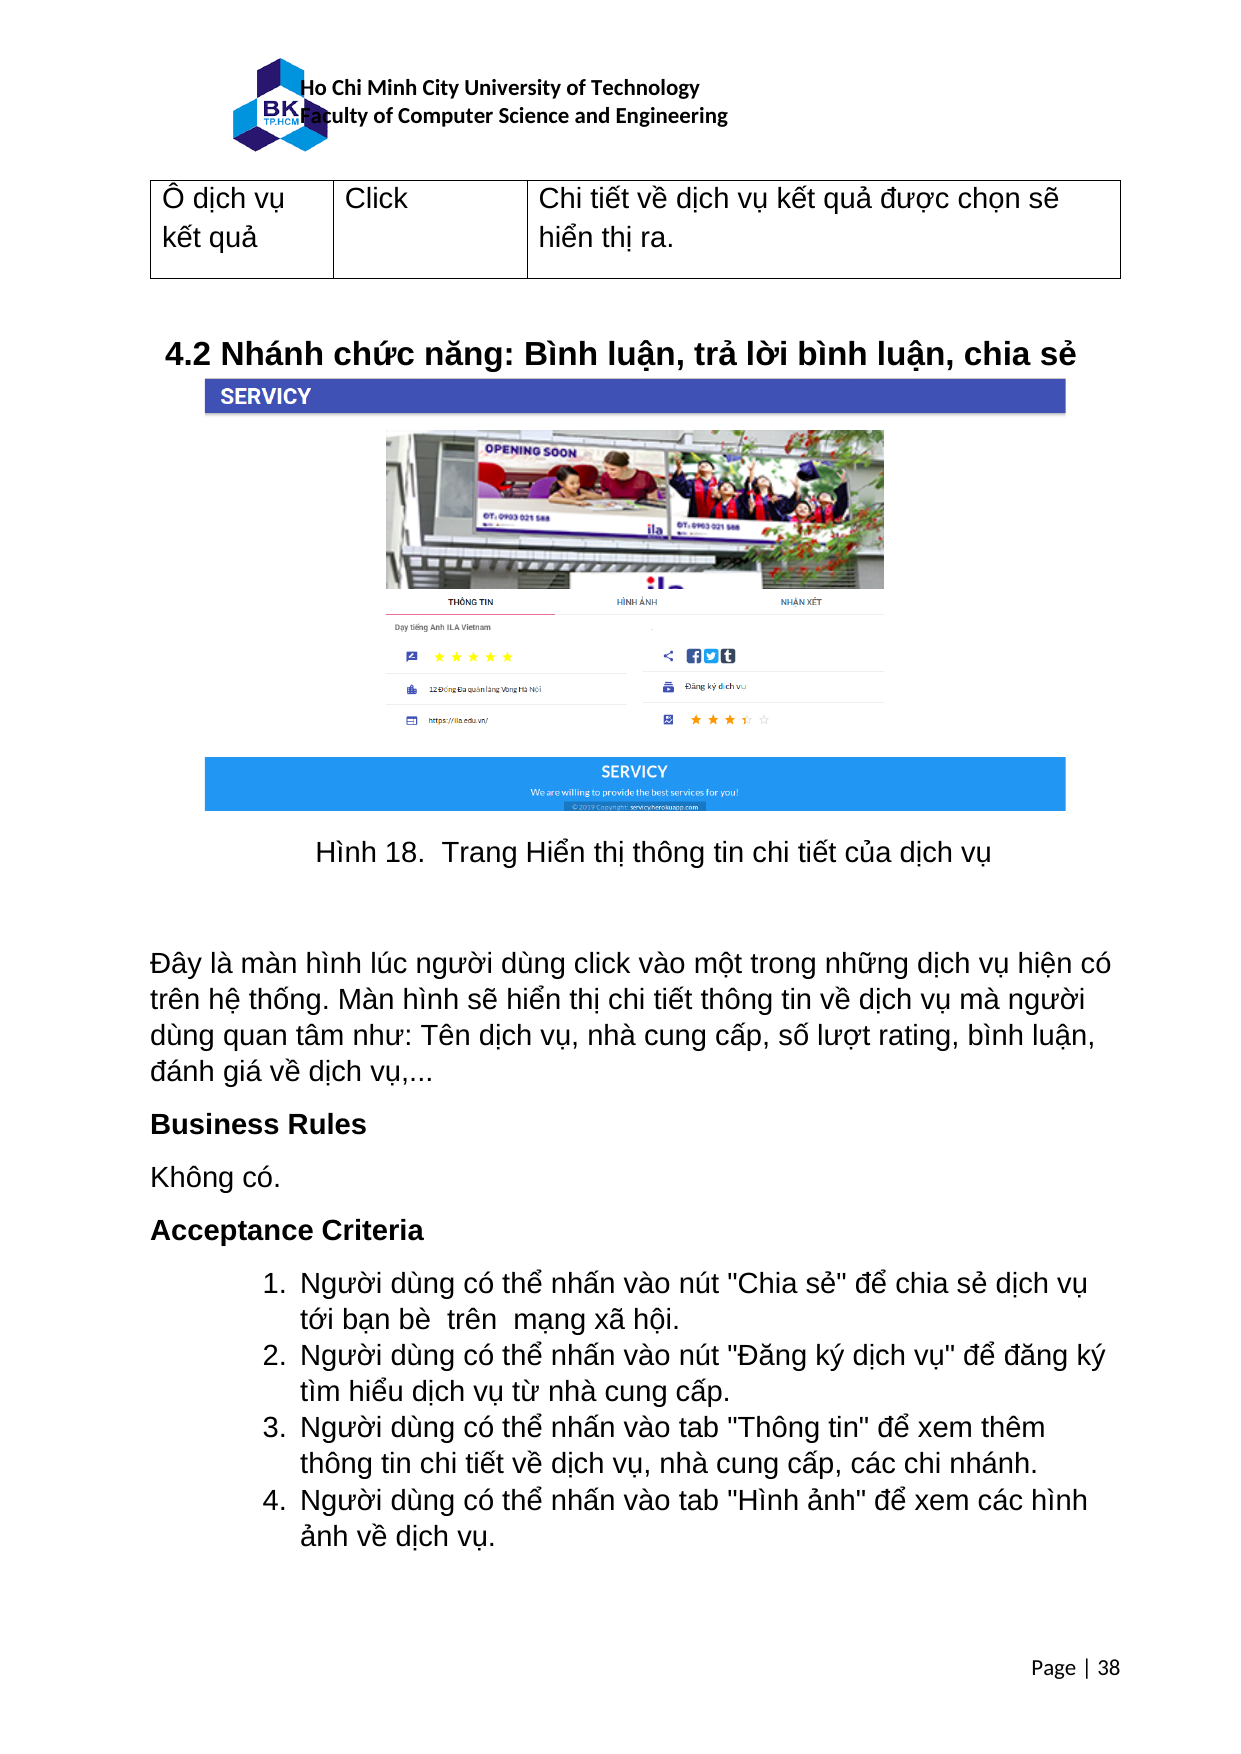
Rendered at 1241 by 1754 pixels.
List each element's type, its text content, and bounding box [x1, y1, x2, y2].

table_cell Chi tiết về dịch vụ kết quả được chọn sẽ hiển thị ra. [528, 181, 1120, 278]
list Người dùng có thể nhấn vào tab "Hình ảnh" để xem các hình ảnh về dịch vụ. [262, 1482, 1120, 1552]
text Acceptance Criteria [150, 1213, 1120, 1246]
table_cell Click [334, 181, 527, 278]
list Người dùng có thể nhấn vào nút "Đăng ký dịch vụ" để đăng ký tìm hiểu dịch vụ từ nhà cung cấp. [262, 1338, 1120, 1408]
list Người dùng có thể nhấn vào tab "Thông tin" để xem thêm thông tin chi tiết về dịch vụ, nhà cung cấp, các chi nhánh. [262, 1410, 1120, 1480]
table_cell Ô dịch vụ kết quả [151, 181, 333, 278]
text Đây là màn hình lúc người dùng click vào một trong những dịch vụ hiện có trên hệ thống. Màn hình sẽ hiển thị chi tiết thông tin về dịch vụ mà người dùng quan tâm như: Tên dịch vụ, nhà cung cấp, số lượt rating, bình luận, đánh giá về dịch vụ,... [150, 946, 1120, 1088]
picture [213, 38, 347, 171]
text Business Rules [150, 1107, 1120, 1141]
text Không có. [150, 1160, 1120, 1193]
list Người dùng có thể nhấn vào nút "Chia sẻ" để chia sẻ dịch vụ tới bạn bè trên mạng xã hội. [262, 1266, 1120, 1335]
text Hình 18. Trang Hiển thị thông tin chi tiết của dịch vụ [187, 836, 1120, 869]
picture [204, 378, 1066, 811]
subtitle 4.2 Nhánh chức năng: Bình luận, trả lời bình luận, chia sẻ [165, 334, 1120, 372]
